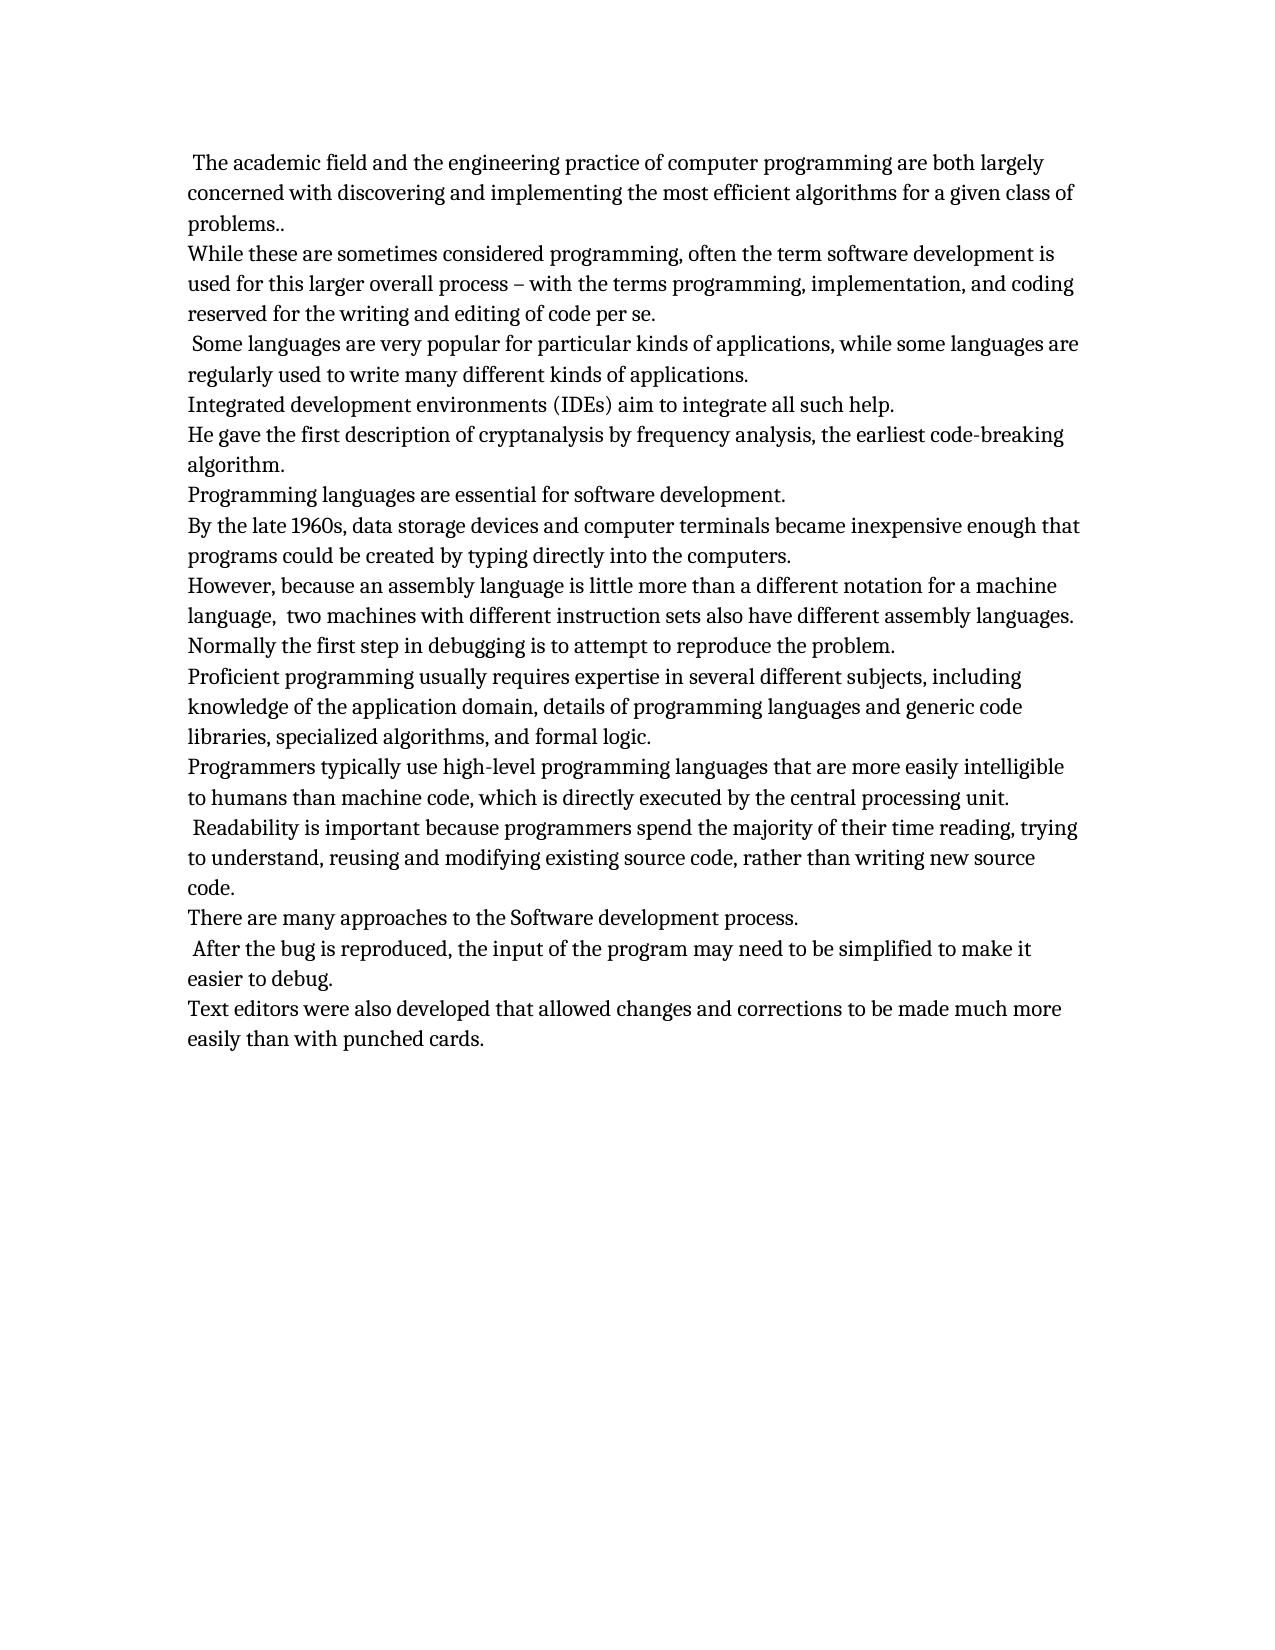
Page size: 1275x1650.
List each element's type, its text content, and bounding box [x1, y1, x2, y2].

text The academic field and the engineering practice of computer programming are both largely concerned with discovering and implementing the most efficient algorithms for a given class of problems.. While these are sometimes considered programming, often the term software development is used for this larger overall process – with the terms programming, implementation, and coding reserved for the writing and editing of code per se. Some languages are very popular for particular kinds of applications, while some languages are regularly used to write many different kinds of applications. Integrated development environments (IDEs) aim to integrate all such help. He gave the first description of cryptanalysis by frequency analysis, the earliest code-breaking algorithm. Programming languages are essential for software development. By the late 1960s, data storage devices and computer terminals became inexpensive enough that programs could be created by typing directly into the computers. However, because an assembly language is little more than a different notation for a machine language, two machines with different instruction sets also have different assembly languages. Normally the first step in debugging is to attempt to reproduce the problem. Proficient programming usually requires expertise in several different subjects, including knowledge of the application domain, details of programming languages and generic code libraries, specialized algorithms, and formal logic. Programmers typically use high-level programming languages that are more easily intelligible to humans than machine code, which is directly executed by the central processing unit. Readability is important because programmers spend the majority of their time reading, trying to understand, reusing and modifying existing source code, rather than writing new source code. There are many approaches to the Software development process. After the bug is reproduced, the input of the program may need to be simplified to make it easier to debug. Text editors were also developed that allowed changes and corrections to be made much more easily than with punched cards. [187, 150, 1087, 1052]
